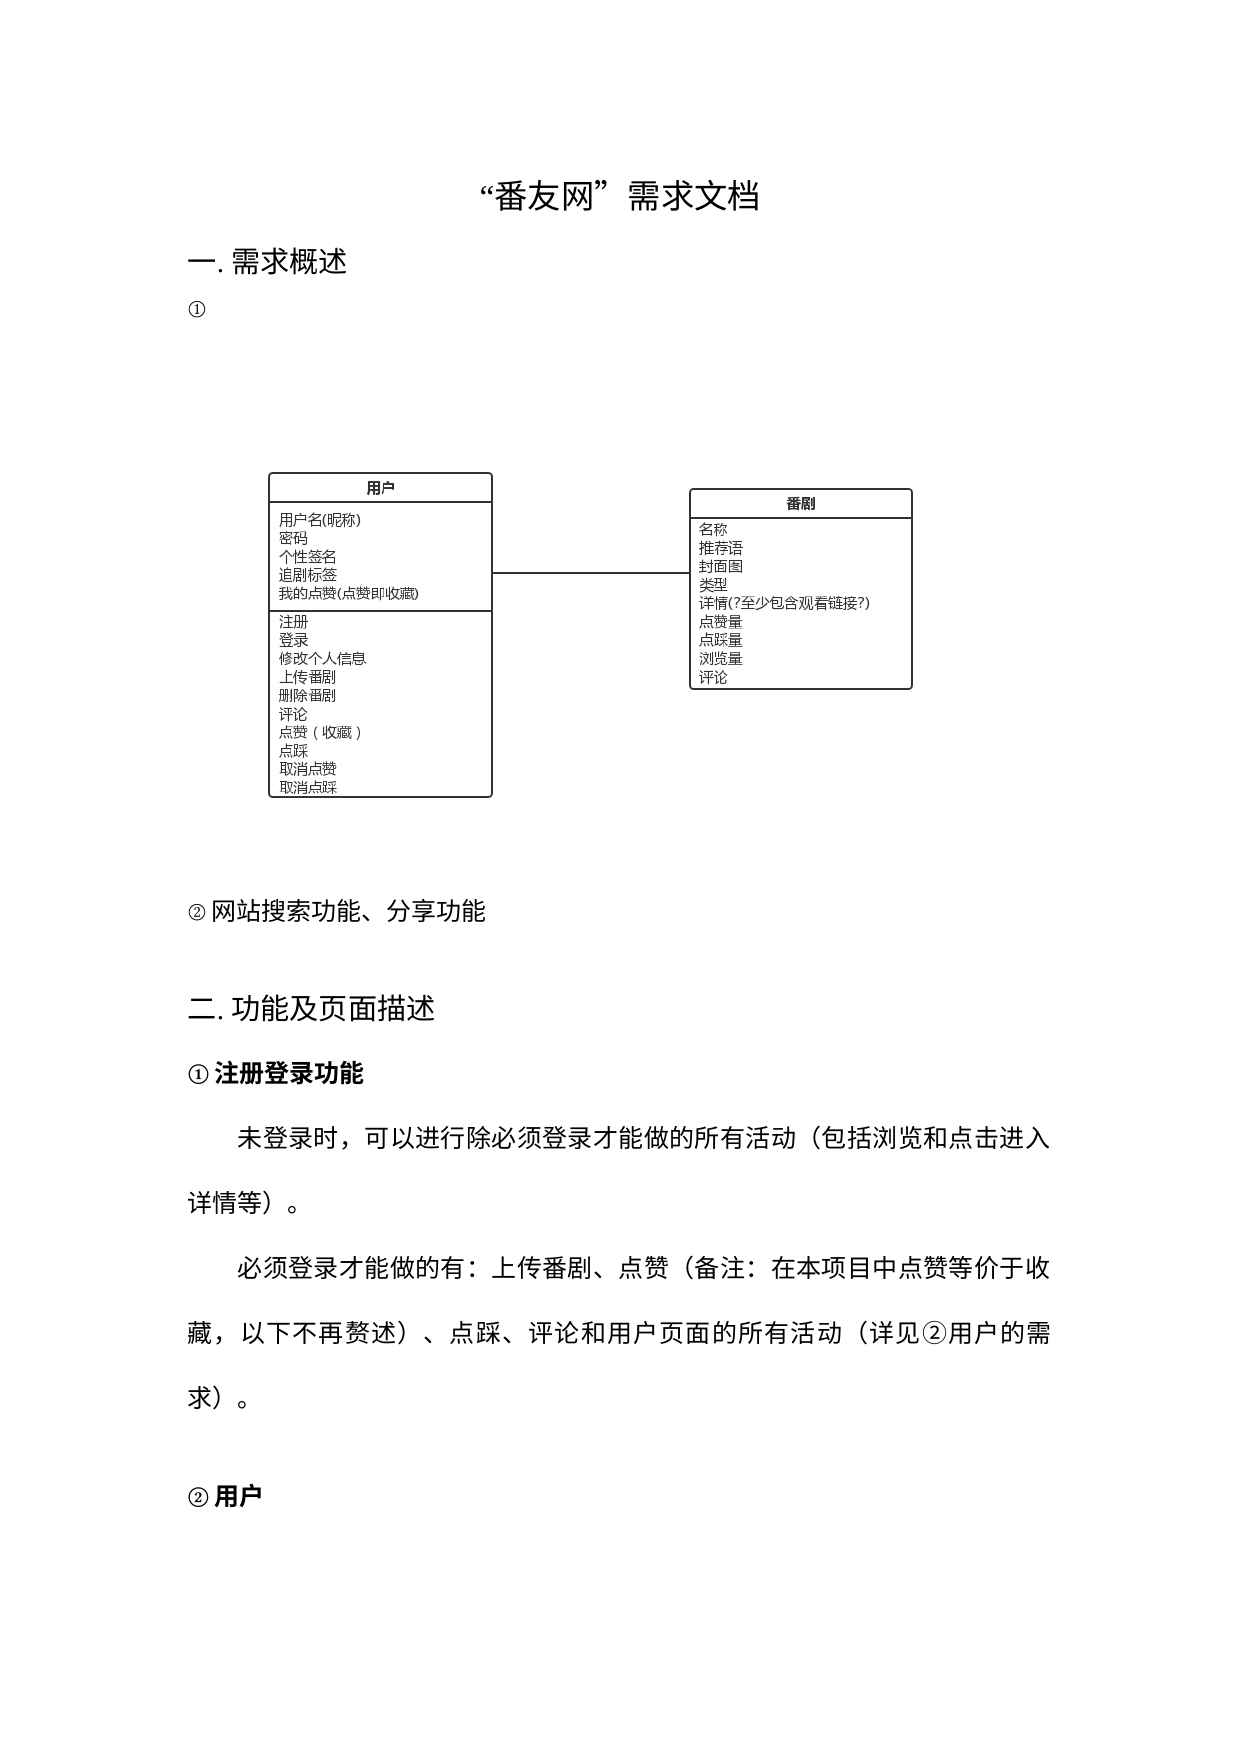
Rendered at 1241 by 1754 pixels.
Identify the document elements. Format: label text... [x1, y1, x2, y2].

text 一. 需求概述 [187, 227, 1053, 292]
text ②用户 [187, 1462, 1053, 1527]
text “番友网”需求文档 [187, 162, 1053, 227]
picture [105, 337, 971, 856]
text ① [187, 292, 1053, 324]
text 未登录时，可以进行除必须登录才能做的所有活动（包括浏览和点击进入详情等）。 [187, 1104, 1053, 1234]
text 二. 功能及页面描述 [187, 974, 1053, 1039]
text 必须登录才能做的有：上传番剧、点赞（备注：在本项目中点赞等价于收藏，以下不再赘述）、点踩、评论和用户页面的所有活动（详见②用户的需求）。 [187, 1234, 1053, 1429]
text ①注册登录功能 [187, 1039, 1053, 1104]
